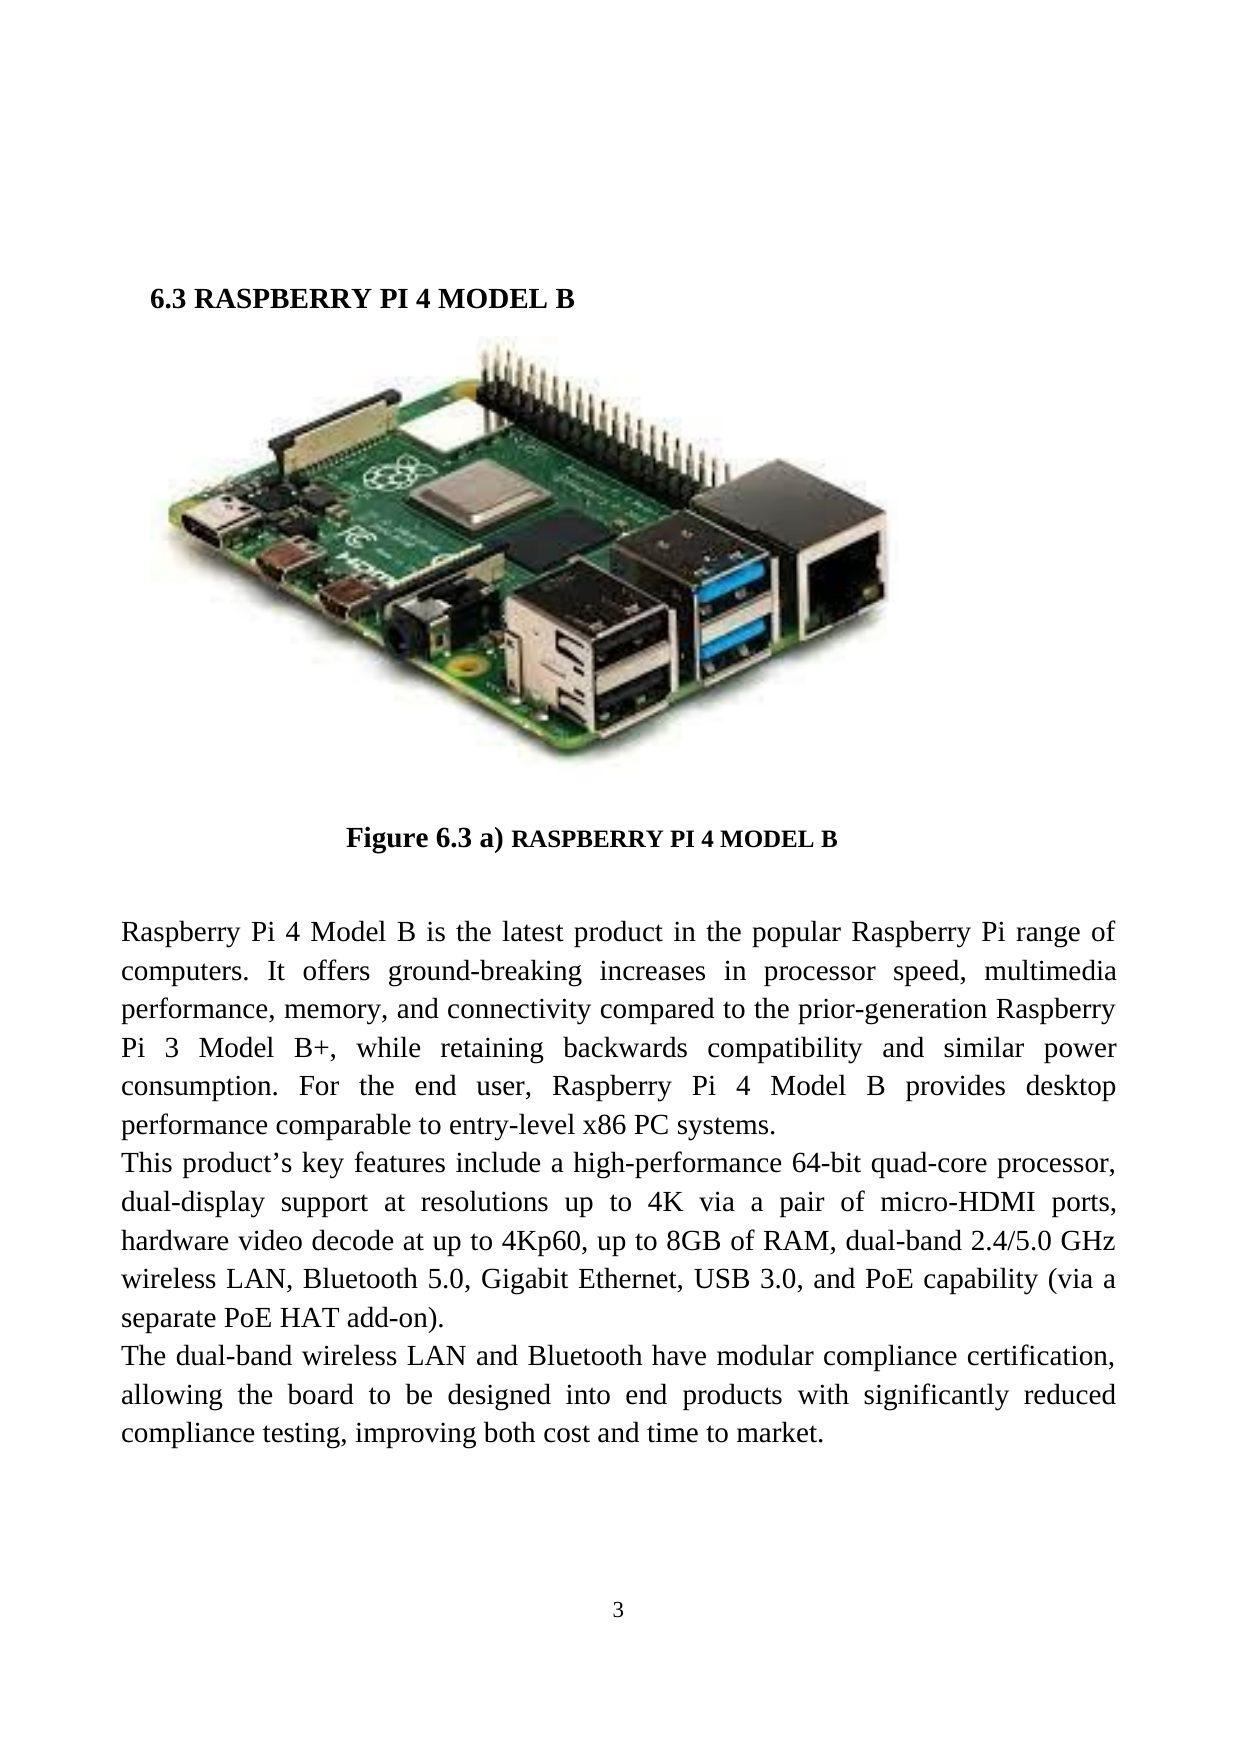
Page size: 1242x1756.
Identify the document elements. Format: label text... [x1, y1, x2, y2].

text Figure 6.3 a) RASPBERRY PI 4 MODEL B [346, 820, 1192, 853]
text The dual-band wireless LAN and Bluetooth have modular compliance certification, allowing the board to be designed into end products with significantly reduced compliance testing, improving both cost and time to market. [121, 1338, 1116, 1449]
picture [150, 336, 900, 775]
text This product’s key features include a high-performance 64-bit quad-core processor, dual-display support at resolutions up to 4K via a pair of micro-HDMI ports, hardware video decode at up to 4Kp60, up to 8GB of RAM, dual-band 2.4/5.0 GHz wireless LAN, Bluetooth 5.0, Gigabit Ethernet, USB 3.0, and PoE capability (via a separate PoE HAT add-on). [121, 1146, 1117, 1333]
subtitle RASPBERRY PI 4 MODEL B [150, 282, 1192, 315]
text Raspberry Pi 4 Model B is the latest product in the popular Raspberry Pi range of computers. It offers ground-breaking increases in processor speed, multimedia performance, memory, and connectivity compared to the prior-generation Raspberry Pi 3 Model B+, while retaining backwards compatibility and similar power consumption. For the end user, Raspberry Pi 4 Model B provides desktop performance comparable to entry-level x86 PC systems. [121, 914, 1117, 1141]
